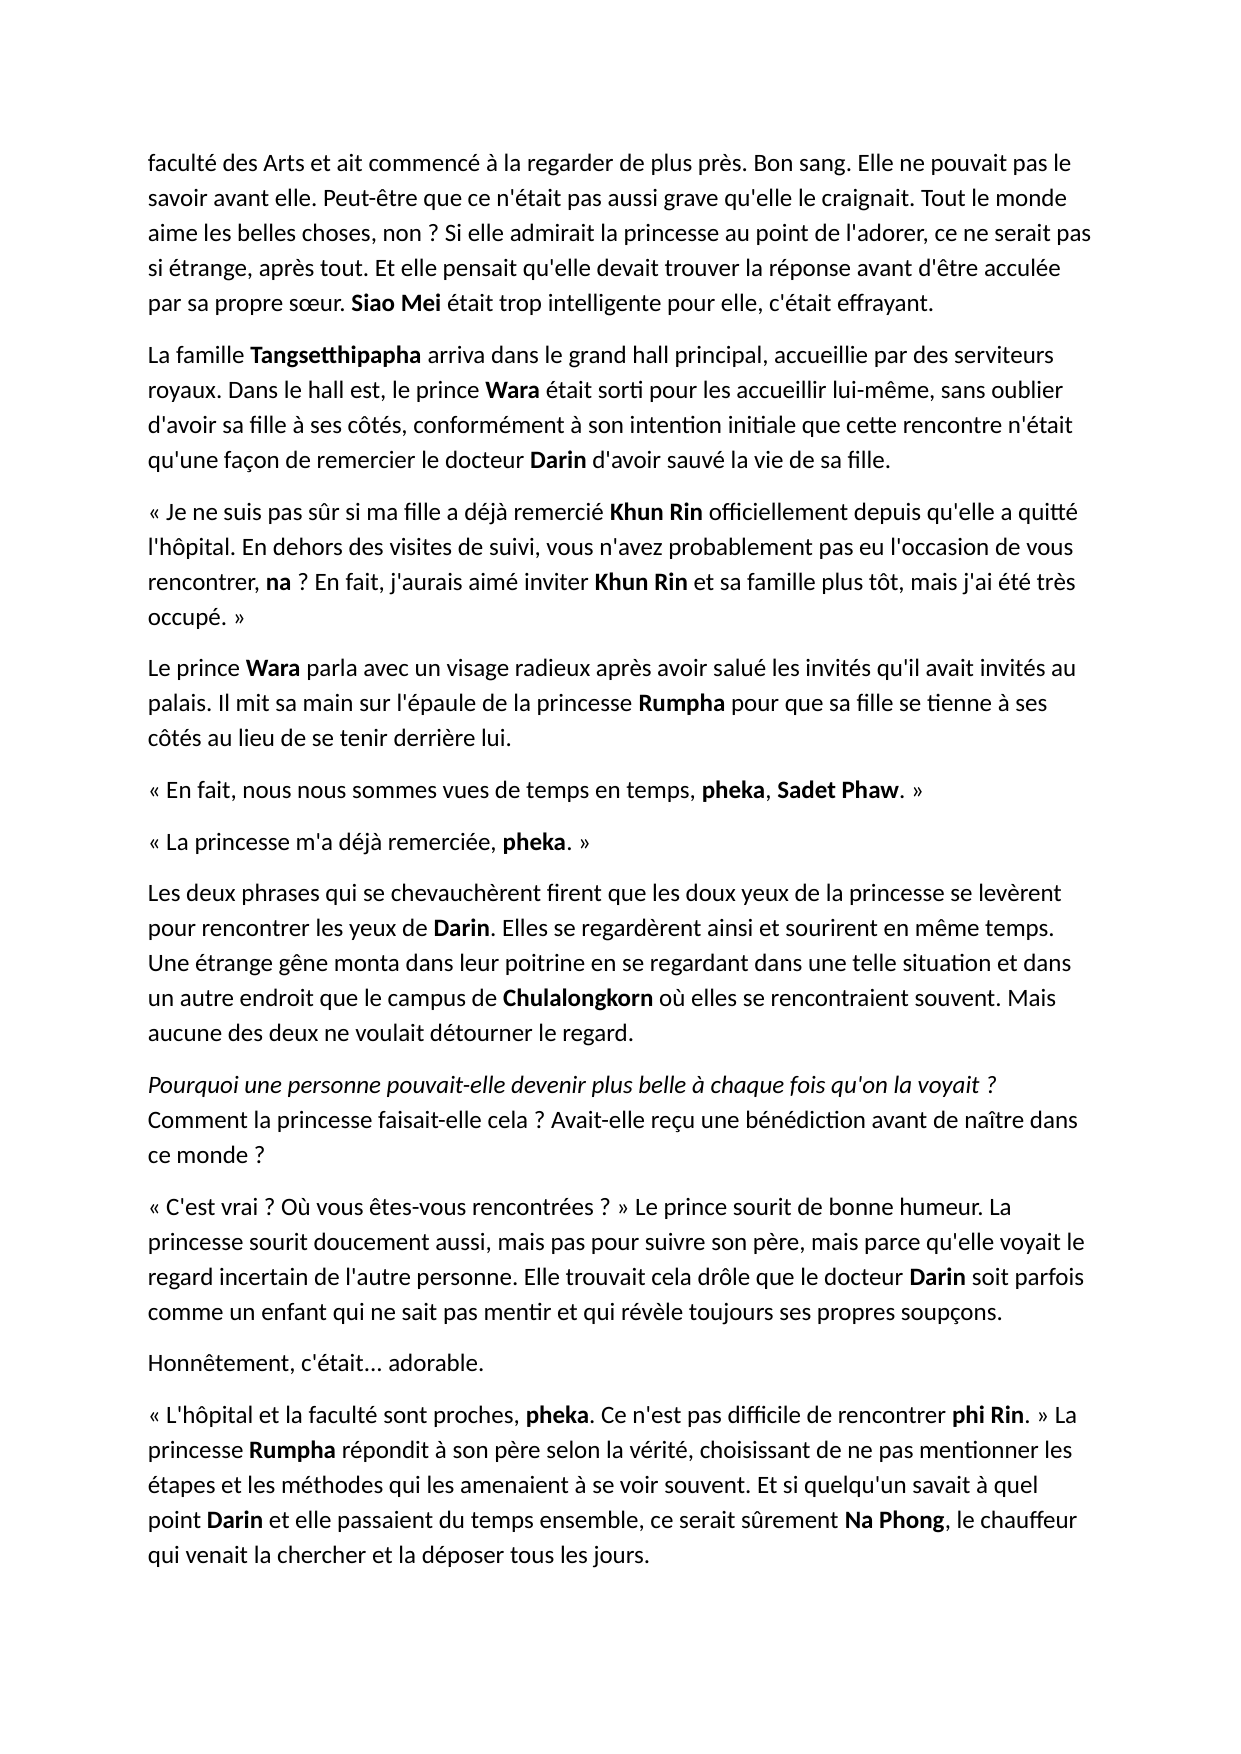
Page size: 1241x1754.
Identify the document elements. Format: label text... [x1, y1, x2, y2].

text Les deux phrases qui se chevauchèrent firent que les doux yeux de la princesse se levèrent pour rencontrer les yeux de Darin. Elles se regardèrent ainsi et sourirent en même temps. Une étrange gêne monta dans leur poitrine en se regardant dans une telle situation et dans un autre endroit que le campus de Chulalongkorn où elles se rencontraient souvent. Mais aucune des deux ne voulait détourner le regard. [148, 878, 1093, 1048]
text « En fait, nous nous sommes vues de temps en temps, pheka, Sadet Phaw. » [148, 774, 1093, 805]
text La famille Tangsetthipapha arriva dans le grand hall principal, accueillie par des serviteurs royaux. Dans le hall est, le prince Wara était sorti pour les accueillir lui-même, sans oublier d'avoir sa fille à ses côtés, conformément à son intention initiale que cette rencontre n'était qu'une façon de remercier le docteur Darin d'avoir sauvé la vie de sa fille. [148, 339, 1093, 475]
text « C'est vrai ? Où vous êtes-vous rencontrées ? » Le prince sourit de bonne humeur. La princesse sourit doucement aussi, mais pas pour suivre son père, mais parce qu'elle voyait le regard incertain de l'autre personne. Elle trouvait cela drôle que le docteur Darin soit parfois comme un enfant qui ne sait pas mentir et qui révèle toujours ses propres soupçons. [148, 1191, 1093, 1326]
text Honnêtement, c'était... adorable. [148, 1348, 1093, 1378]
text « La princesse m'a déjà remerciée, pheka. » [148, 826, 1093, 856]
text « L'hôpital et la faculté sont proches, pheka. Ce n'est pas difficile de rencontrer phi Rin. » La princesse Rumpha répondit à son père selon la vérité, choisissant de ne pas mentionner les étapes et les méthodes qui les amenaient à se voir souvent. Et si quelqu'un savait à quel point Darin et elle passaient du temps ensemble, ce serait sûrement Na Phong, le chauffeur qui venait la chercher et la déposer tous les jours. [148, 1399, 1093, 1570]
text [148, 148, 1093, 318]
text Pourquoi une personne pouvait-elle devenir plus belle à chaque fois qu'on la voyait ? Comment la princesse faisait-elle cela ? Avait-elle reçu une bénédiction avant de naître dans ce monde ? [148, 1069, 1093, 1170]
text Le prince Wara parla avec un visage radieux après avoir salué les invités qu'il avait invités au palais. Il mit sa main sur l'épaule de la princesse Rumpha pour que sa fille se tienne à ses côtés au lieu de se tenir derrière lui. [148, 653, 1093, 753]
text « Je ne suis pas sûr si ma fille a déjà remercié Khun Rin officiellement depuis qu'elle a quitté l'hôpital. En dehors des visites de suivi, vous n'avez probablement pas eu l'occasion de vous rencontrer, na ? En fait, j'aurais aimé inviter Khun Rin et sa famille plus tôt, mais j'ai été très occupé. » [148, 496, 1093, 631]
